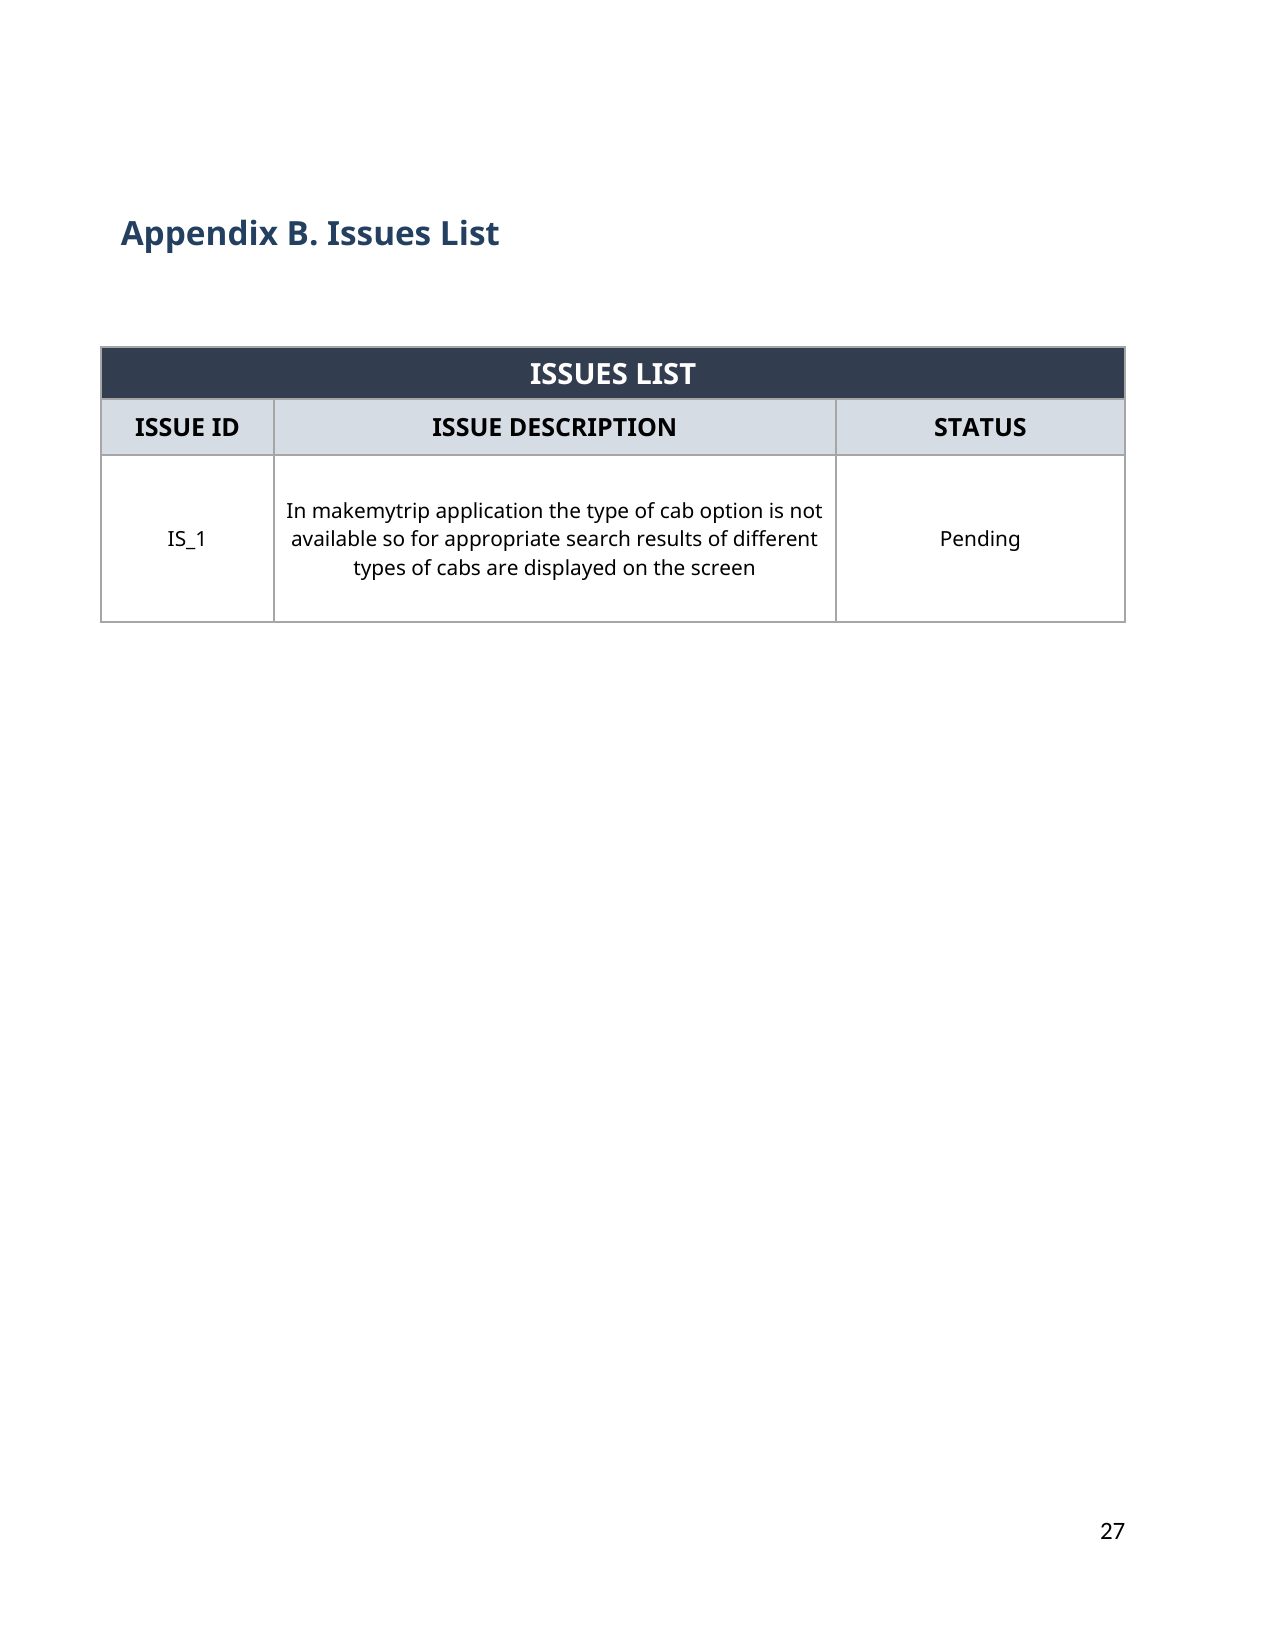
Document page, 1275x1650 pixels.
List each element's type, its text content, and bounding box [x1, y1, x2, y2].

table_cell Pending [837, 456, 1124, 621]
text Appendix B. Issues List [103, 209, 1125, 255]
table_cell STATUS [837, 400, 1124, 454]
table_cell In makemytrip application the type of cab option is not available so for appropriate search results of different types of cabs are displayed on the screen [275, 456, 835, 621]
table_cell ISSUE DESCRIPTION [275, 400, 835, 454]
table_cell IS_1 [102, 456, 273, 621]
table_header ISSUES LIST [102, 348, 1124, 398]
table_cell ISSUE ID [102, 400, 273, 454]
